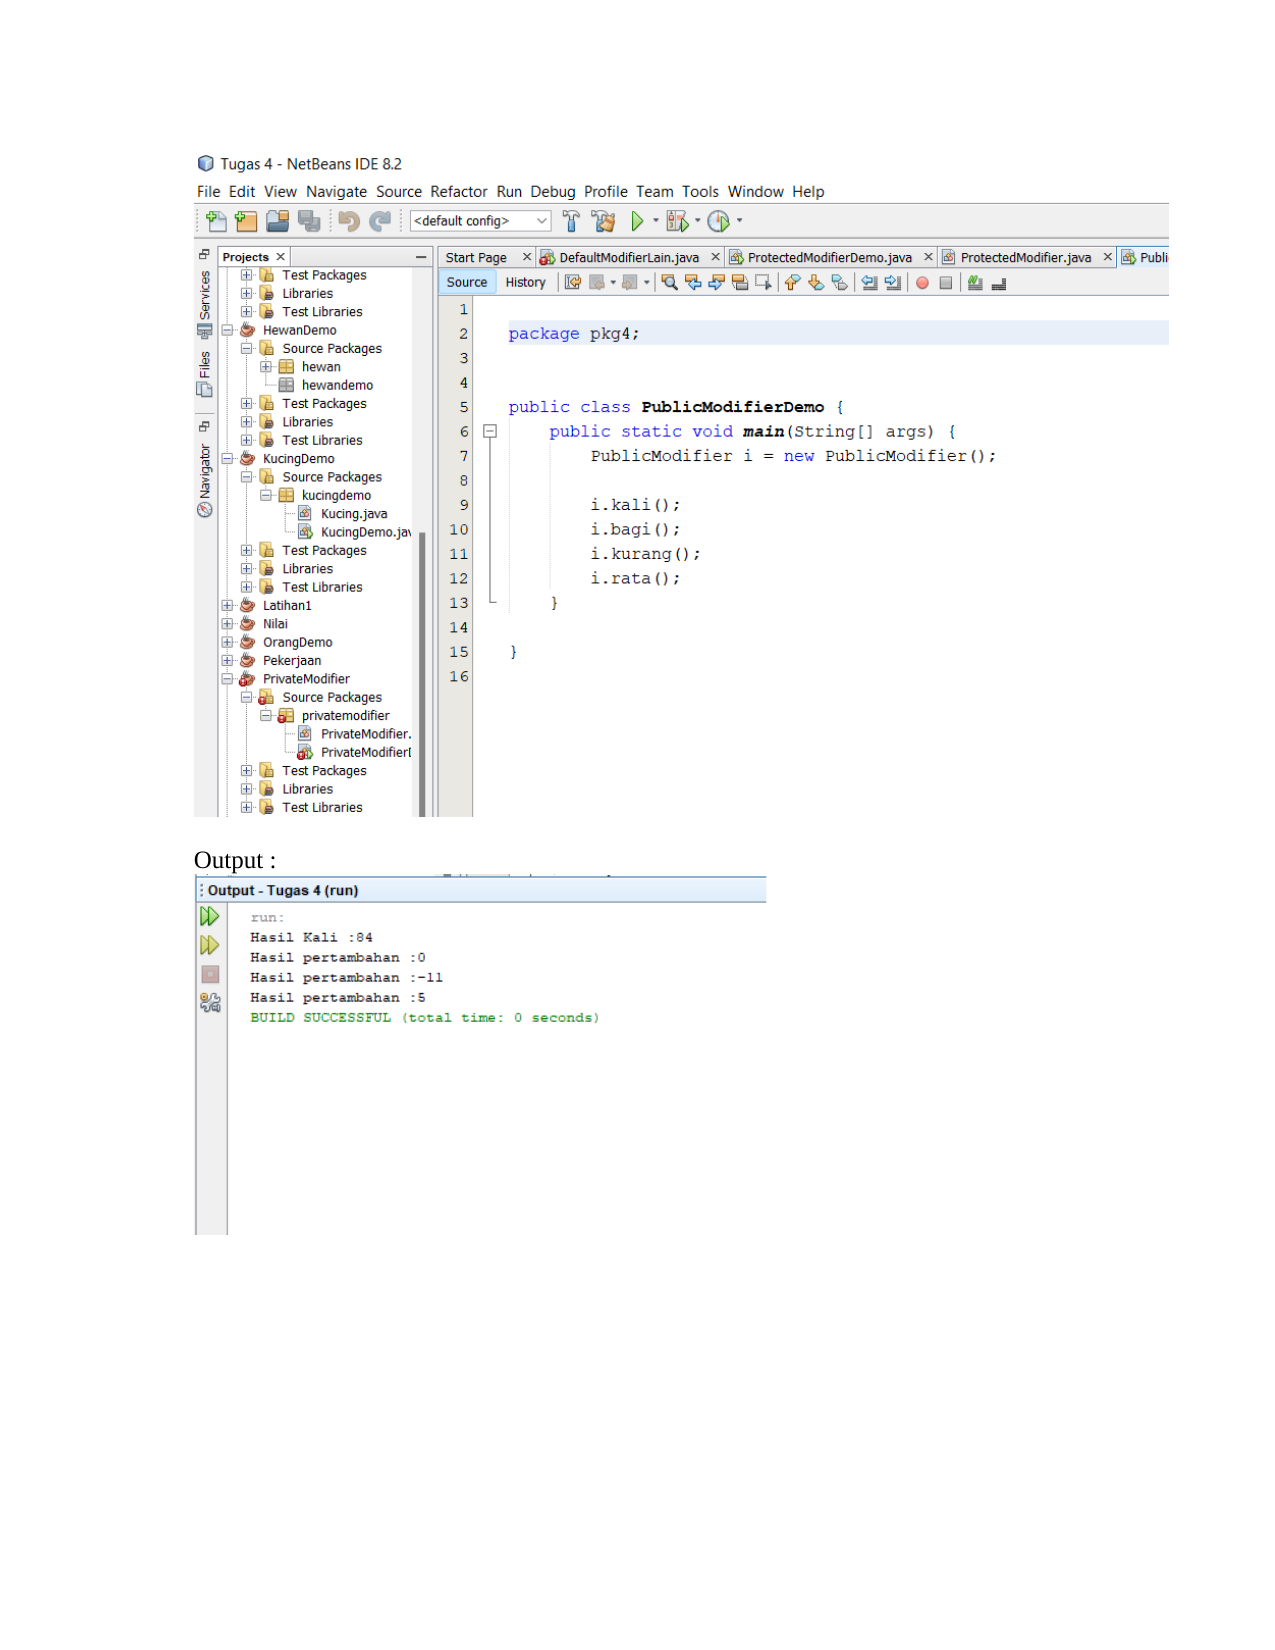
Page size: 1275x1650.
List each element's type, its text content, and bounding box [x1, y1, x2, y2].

picture [193, 150, 1169, 817]
text Output : [194, 845, 1125, 874]
picture [193, 874, 767, 1235]
